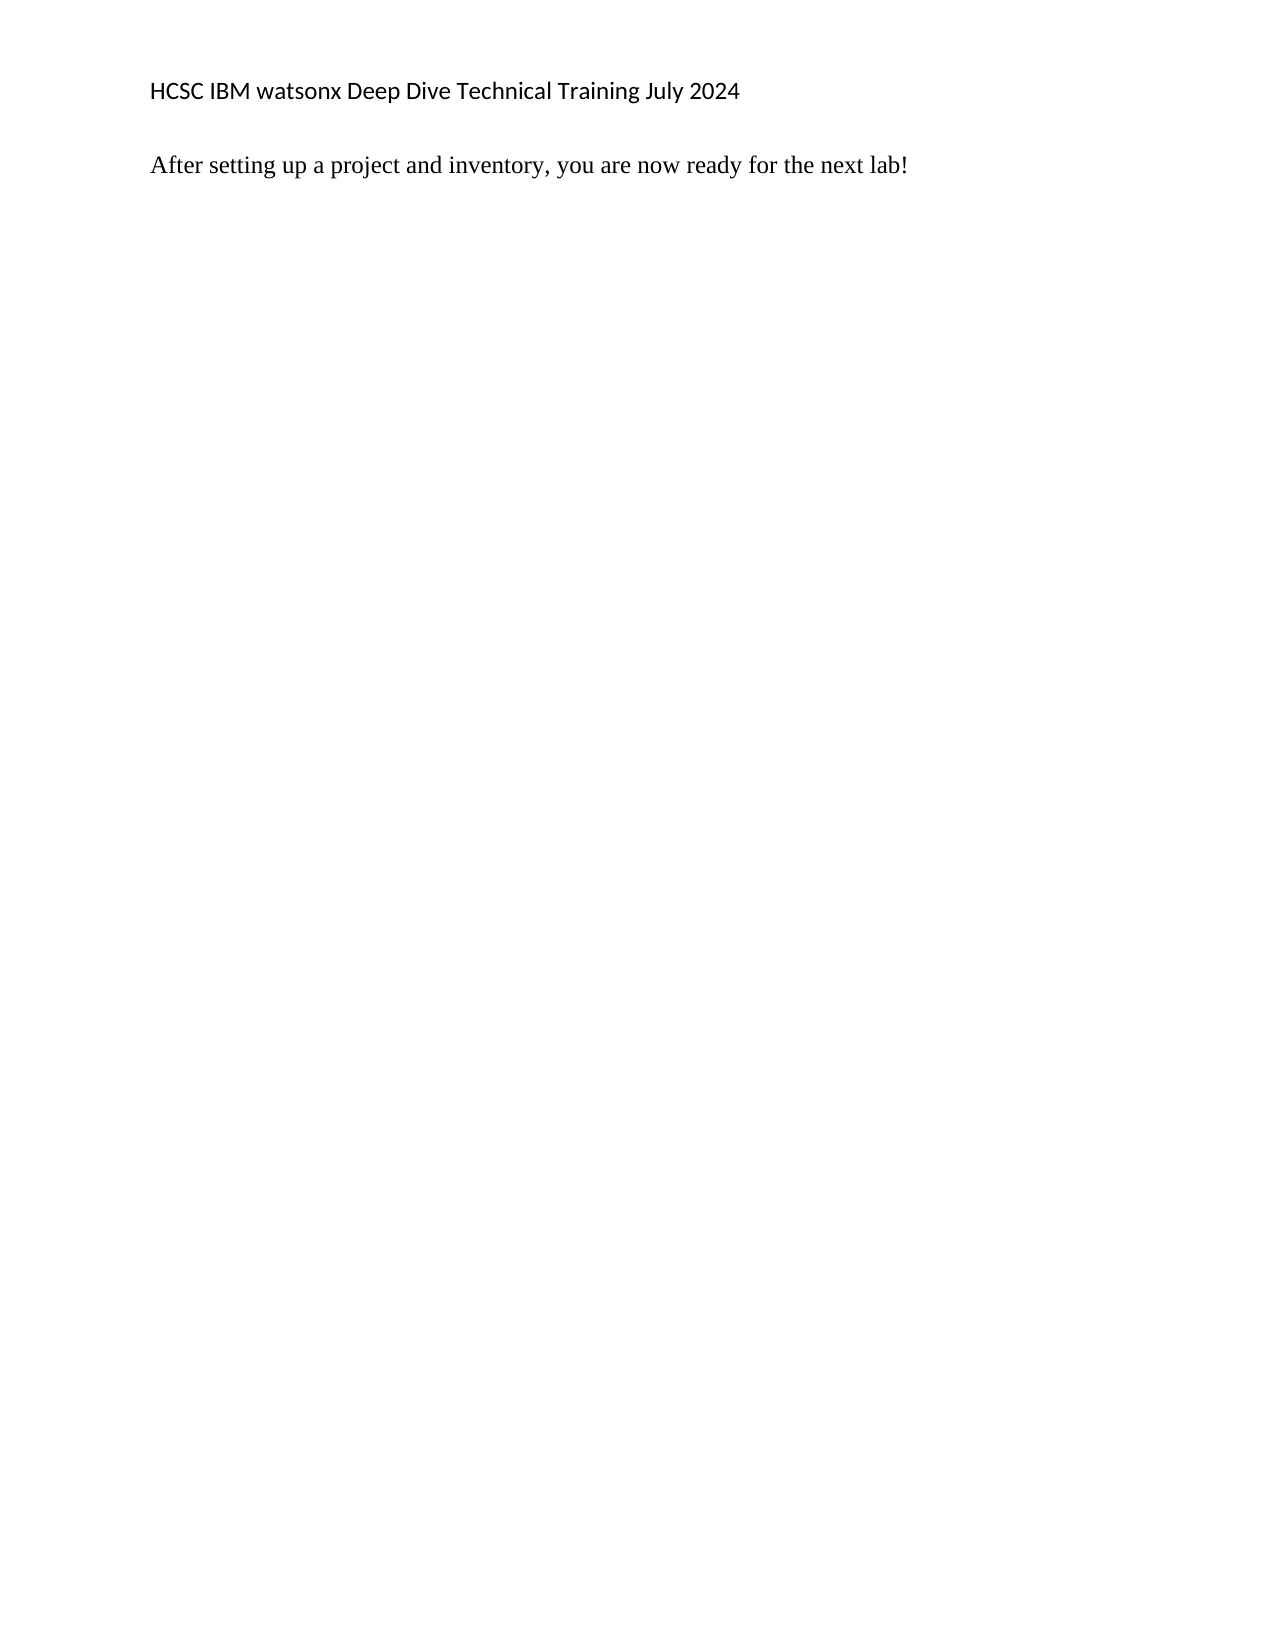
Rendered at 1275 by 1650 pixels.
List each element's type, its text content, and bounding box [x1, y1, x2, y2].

text After setting up a project and inventory, you are now ready for the next lab! [150, 150, 1125, 179]
